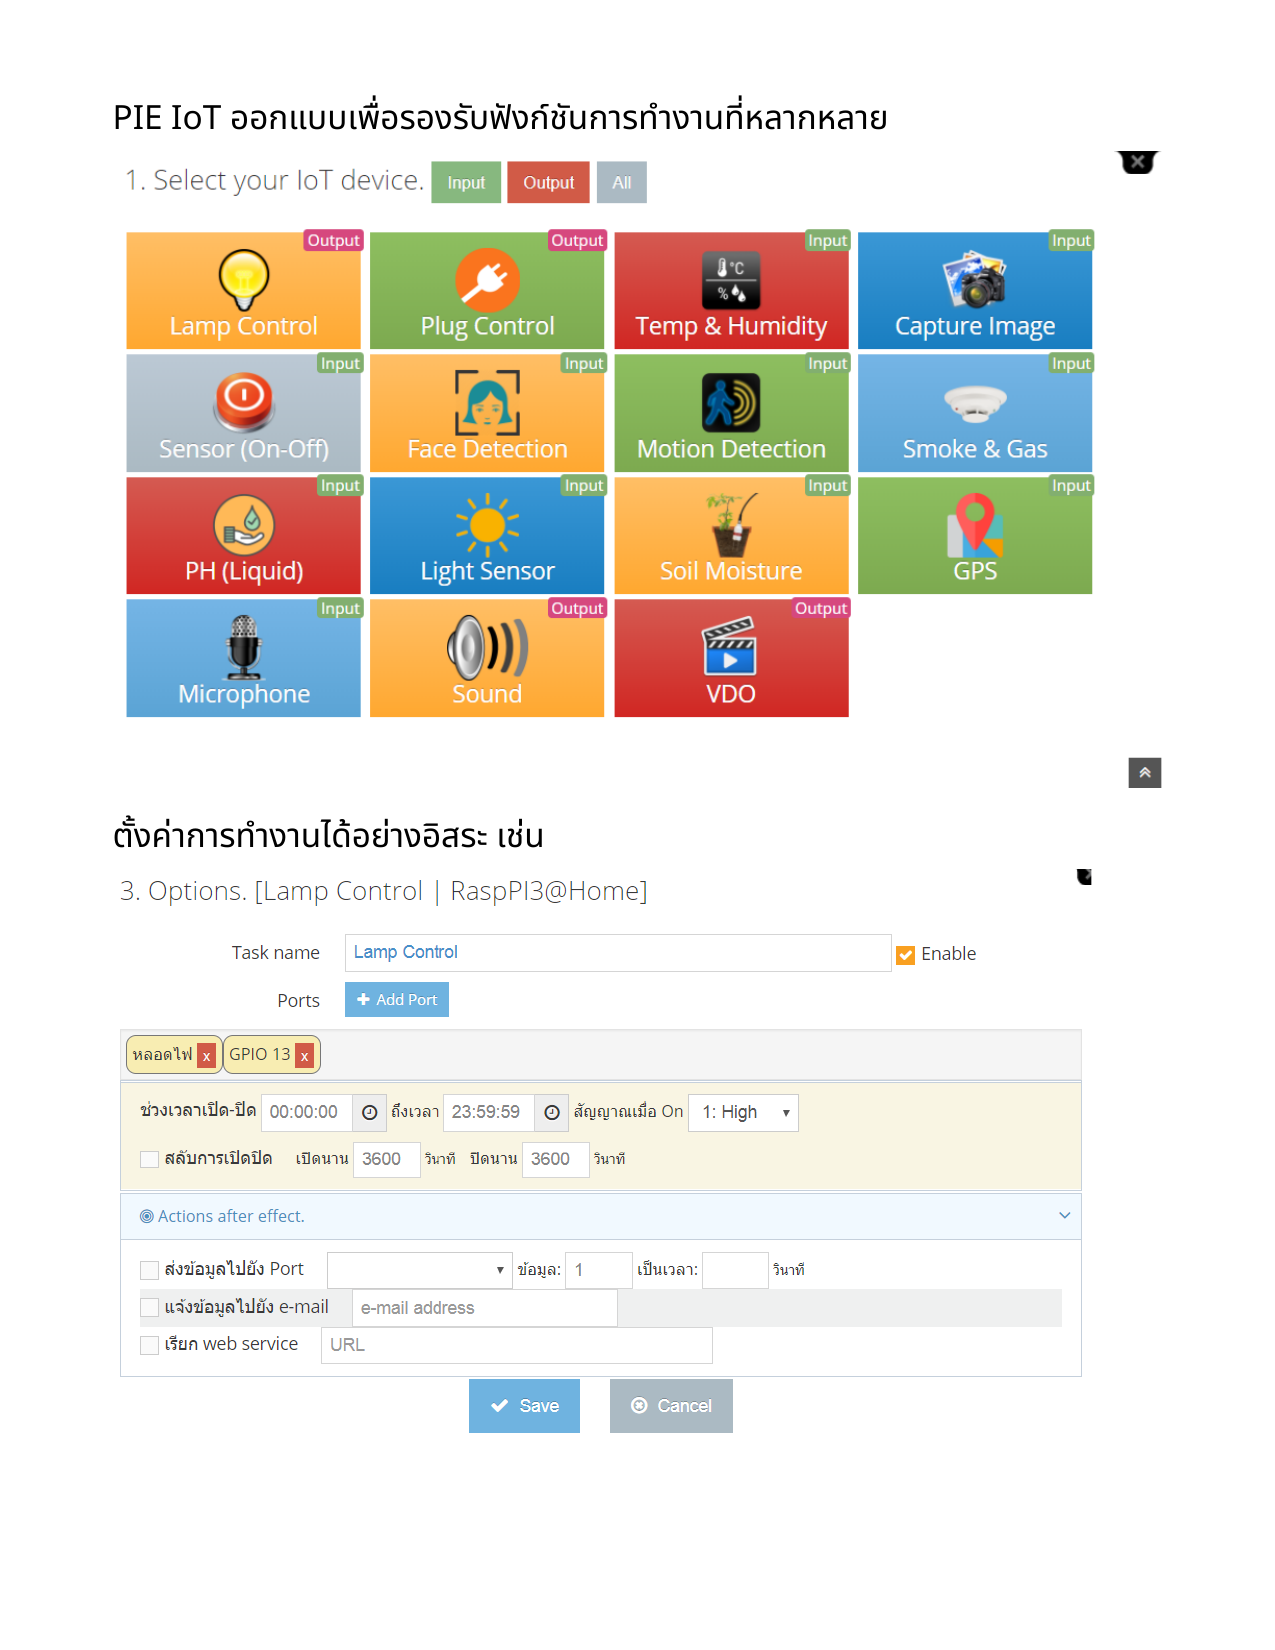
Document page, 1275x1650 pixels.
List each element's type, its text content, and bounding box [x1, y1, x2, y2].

text PIE IoT ออกแบบเพื่อรองรับฟังก์ชันการทำงานที่หลากหลาย [112, 94, 1162, 151]
picture [112, 869, 1092, 1436]
picture [112, 151, 1162, 788]
